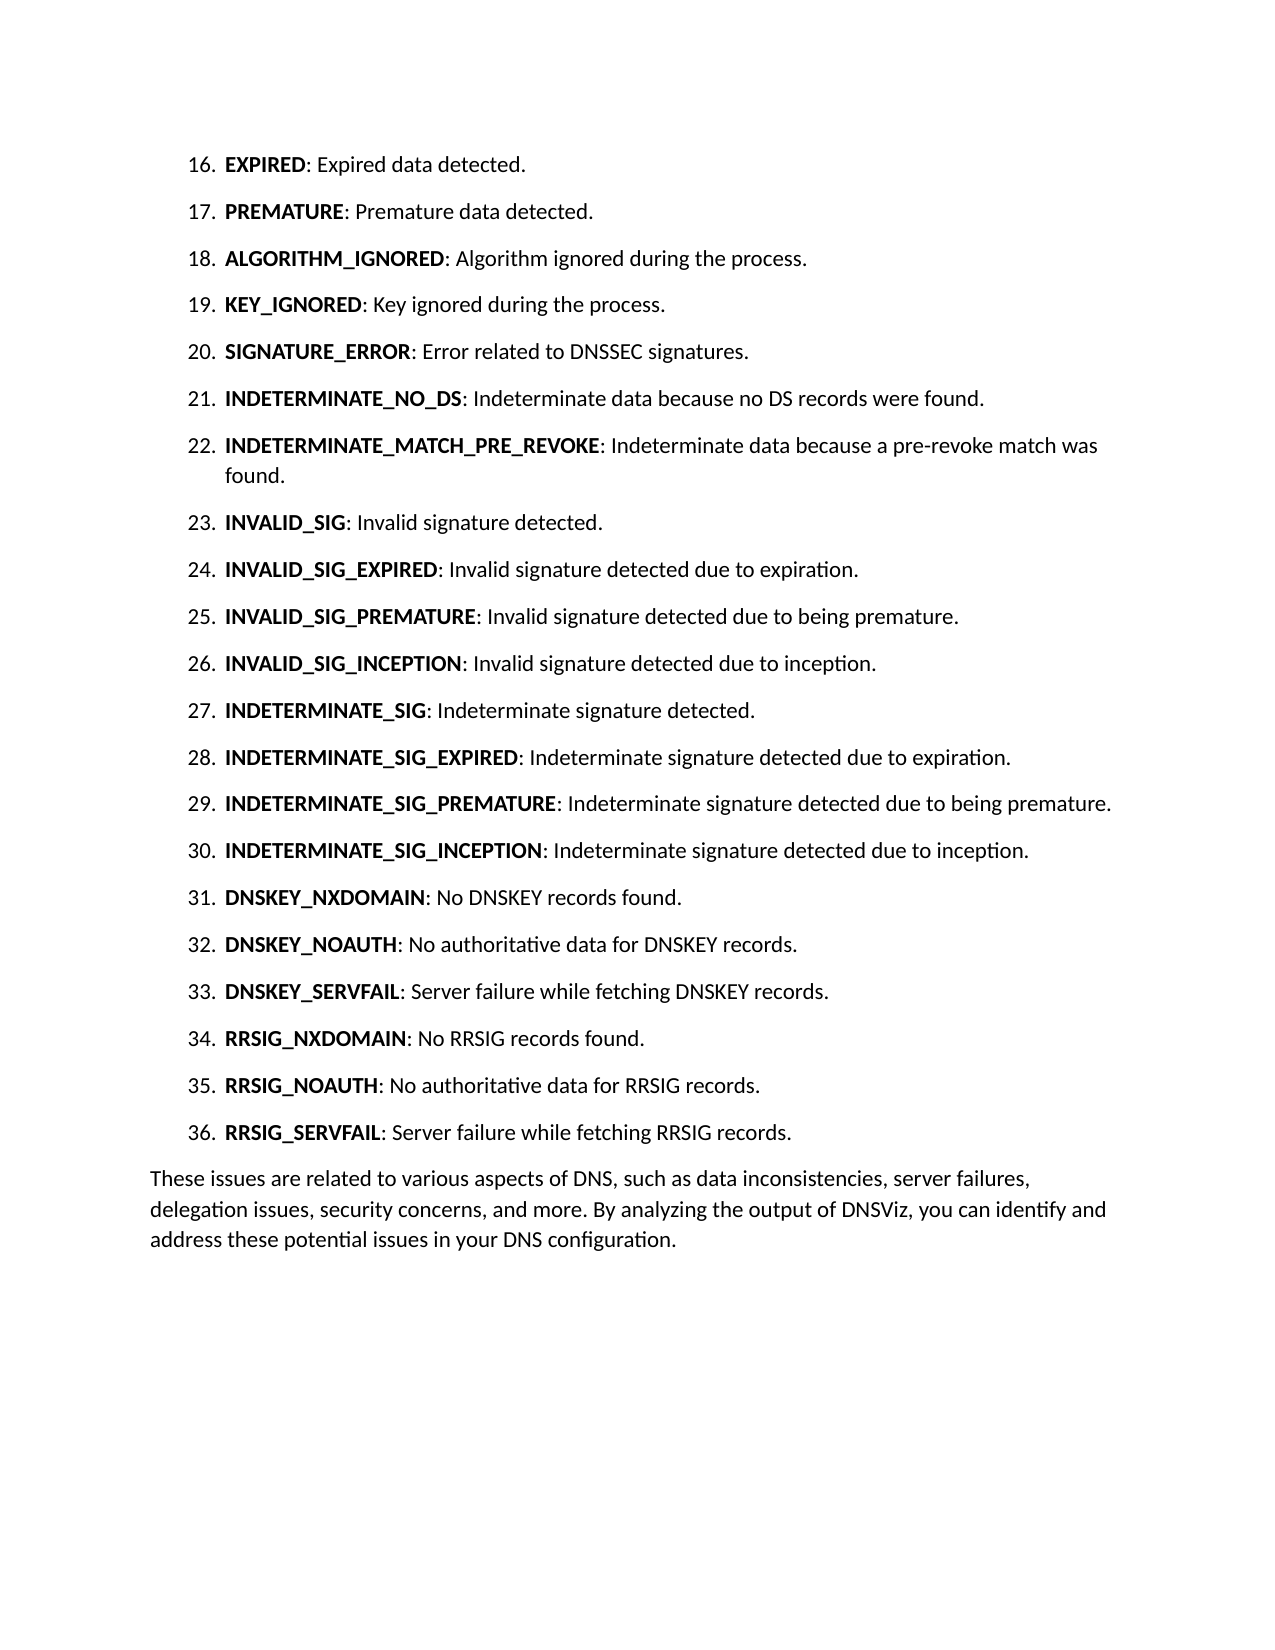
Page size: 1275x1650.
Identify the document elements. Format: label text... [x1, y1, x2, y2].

list INVALID_SIG_PREMATURE: Invalid signature detected due to being premature. [187, 602, 1125, 630]
list RRSIG_SERVFAIL: Server failure while fetching RRSIG records. [187, 1118, 1125, 1146]
list INDETERMINATE_SIG_INCEPTION: Indeterminate signature detected due to inception. [187, 836, 1125, 864]
list RRSIG_NOAUTH: No authoritative data for RRSIG records. [187, 1071, 1125, 1099]
list INVALID_SIG_EXPIRED: Invalid signature detected due to expiration. [187, 555, 1125, 583]
list DNSKEY_NXDOMAIN: No DNSKEY records found. [187, 883, 1125, 911]
list INDETERMINATE_SIG_PREMATURE: Indeterminate signature detected due to being premature. [187, 789, 1125, 818]
list SIGNATURE_ERROR: Error related to DNSSEC signatures. [187, 337, 1125, 366]
list ALGORITHM_IGNORED: Algorithm ignored during the process. [187, 244, 1125, 272]
list INDETERMINATE_SIG_EXPIRED: Indeterminate signature detected due to expiration. [187, 743, 1125, 771]
list INVALID_SIG: Invalid signature detected. [187, 508, 1125, 536]
text These issues are related to various aspects of DNS, such as data inconsistencies, server failures, delegation issues, security concerns, and more. By analyzing the output of DNSViz, you can identify and address these potential issues in your DNS configuration. [150, 1164, 1125, 1253]
list DNSKEY_NOAUTH: No authoritative data for DNSKEY records. [187, 930, 1125, 958]
list EXPIRED: Expired data detected. [187, 150, 1125, 178]
list INDETERMINATE_MATCH_PRE_REVOKE: Indeterminate data because a pre-revoke match was found. [187, 431, 1125, 489]
list KEY_IGNORED: Key ignored during the process. [187, 291, 1125, 319]
list DNSKEY_SERVFAIL: Server failure while fetching DNSKEY records. [187, 977, 1125, 1005]
list PREMATURE: Premature data detected. [187, 197, 1125, 225]
list INDETERMINATE_SIG: Indeterminate signature detected. [187, 696, 1125, 724]
list RRSIG_NXDOMAIN: No RRSIG records found. [187, 1024, 1125, 1052]
list INDETERMINATE_NO_DS: Indeterminate data because no DS records were found. [187, 384, 1125, 412]
list INVALID_SIG_INCEPTION: Invalid signature detected due to inception. [187, 649, 1125, 677]
